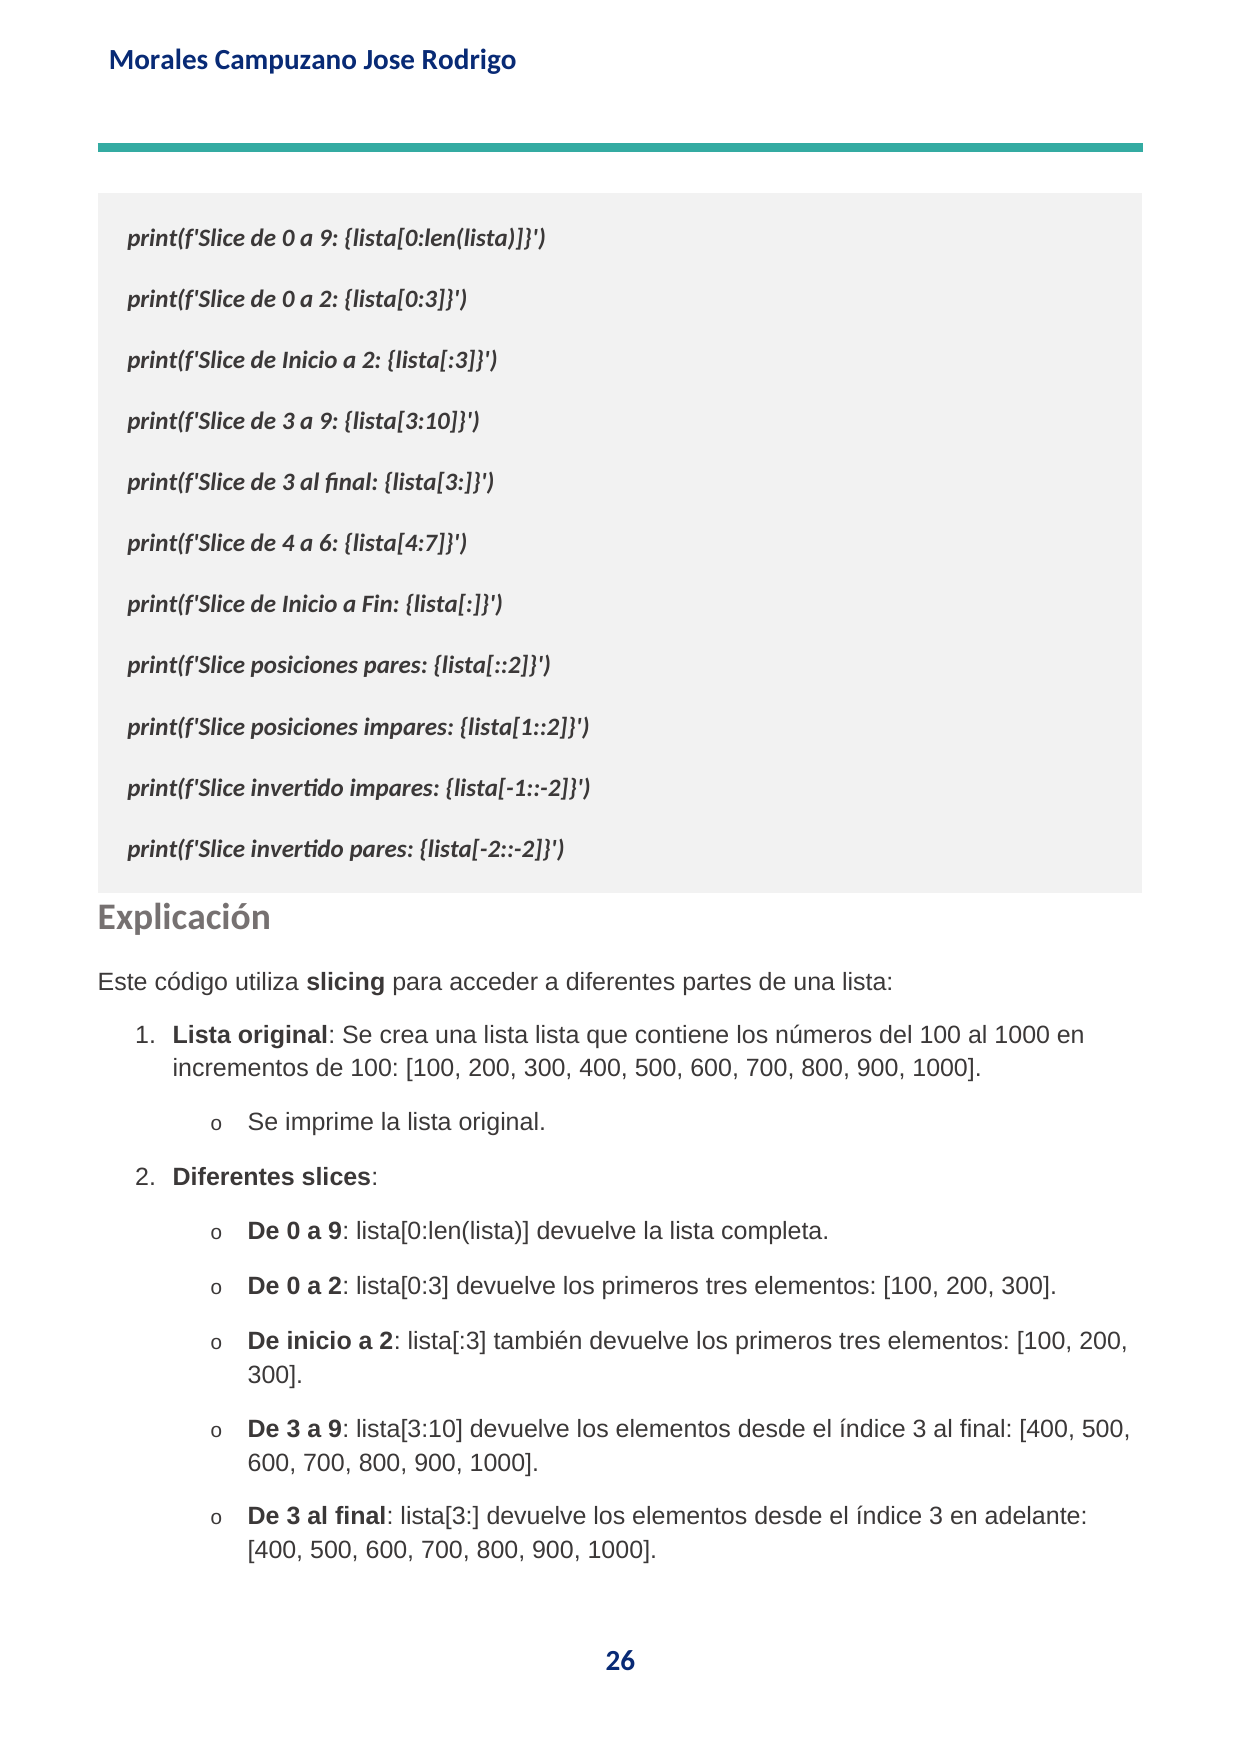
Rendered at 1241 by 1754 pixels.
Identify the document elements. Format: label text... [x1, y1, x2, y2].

list De 3 a 9: lista[3:10] devuelve los elementos desde el índice 3 al final: [400, 500, 600, 700, 800, 900, 1000]. [210, 1413, 1143, 1476]
list De 0 a 9: lista[0:len(lista)] devuelve la lista completa. [210, 1216, 1143, 1246]
list De 3 al final: lista[3:] devuelve los elementos desde el índice 3 en adelante: [400, 500, 600, 700, 800, 900, 1000]. [210, 1501, 1143, 1564]
list De 0 a 2: lista[0:3] devuelve los primeros tres elementos: [100, 200, 300]. [210, 1271, 1143, 1301]
list Se imprime la lista original. [210, 1107, 1143, 1137]
list Lista original: Se crea una lista lista que contiene los números del 100 al 1000 en incrementos de 100: [100, 200, 300, 400, 500, 600, 700, 800, 900, 1000]. [135, 1020, 1143, 1082]
text Explicación [97, 893, 1143, 939]
text Este código utiliza slicing para acceder a diferentes partes de una lista: [97, 966, 1143, 995]
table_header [98, 193, 1142, 893]
list De inicio a 2: lista[:3] también devuelve los primeros tres elementos: [100, 200, 300]. [210, 1326, 1143, 1388]
list Diferentes slices: [135, 1162, 1143, 1191]
